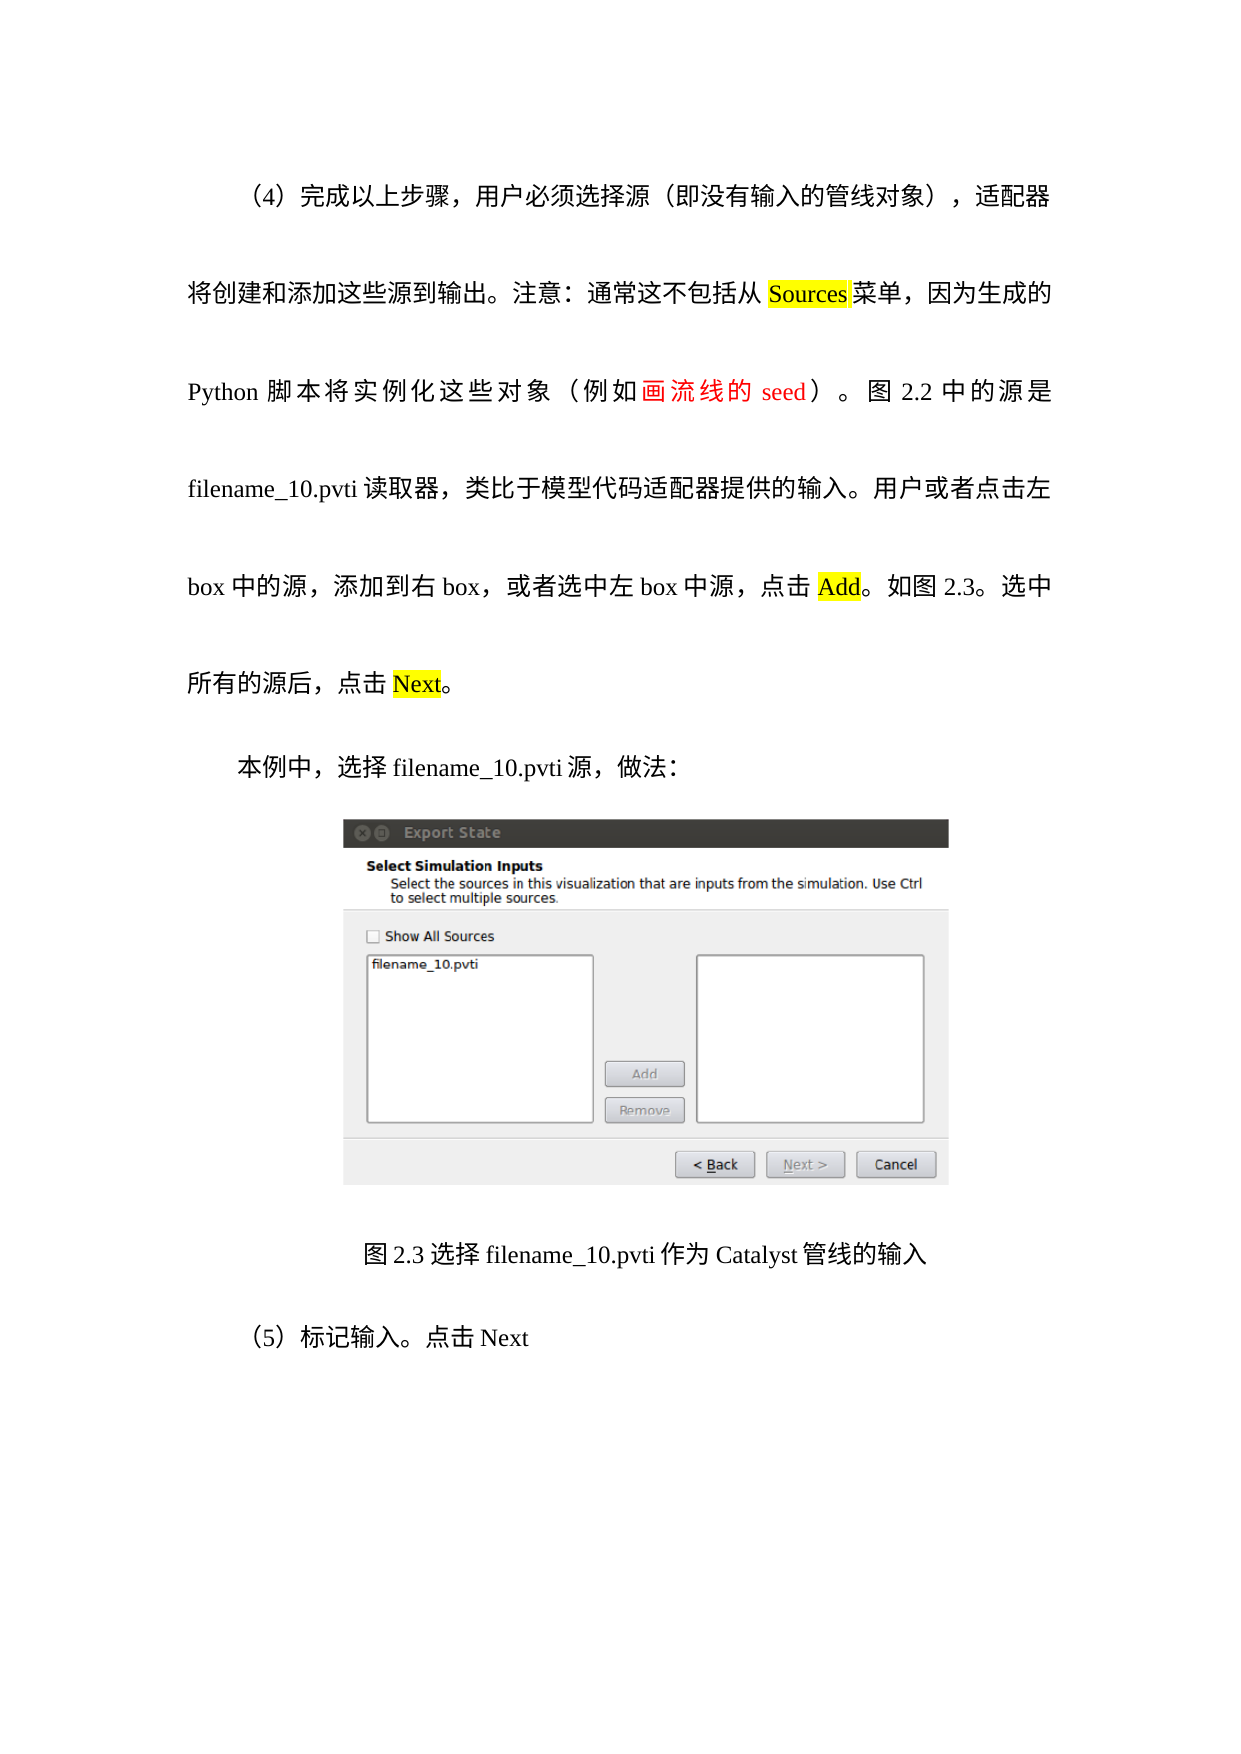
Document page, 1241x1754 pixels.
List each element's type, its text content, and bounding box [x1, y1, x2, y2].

text 图2.3 选择filename_10.pvti作为Catalyst管线的输入 [187, 1220, 1053, 1285]
text （5）标记输入。点击Next [187, 1303, 1053, 1368]
text 本例中，选择filename_10.pvti源，做法： [187, 733, 1053, 798]
text （4）完成以上步骤，用户必须选择源（即没有输入的管线对象），适配器将创建和添加这些源到输出。注意：通常这不包括从Sources菜单，因为生成的Python脚本将实例化这些对象（例如画流线的seed）。图2.2中的源是filename_10.pvti读取器，类比于模型代码适配器提供的输入。用户或者点击左box中的源，添加到右box，或者选中左box中源，点击Add。如图2.3。选中所有的源后，点击Next。 [187, 162, 1053, 714]
